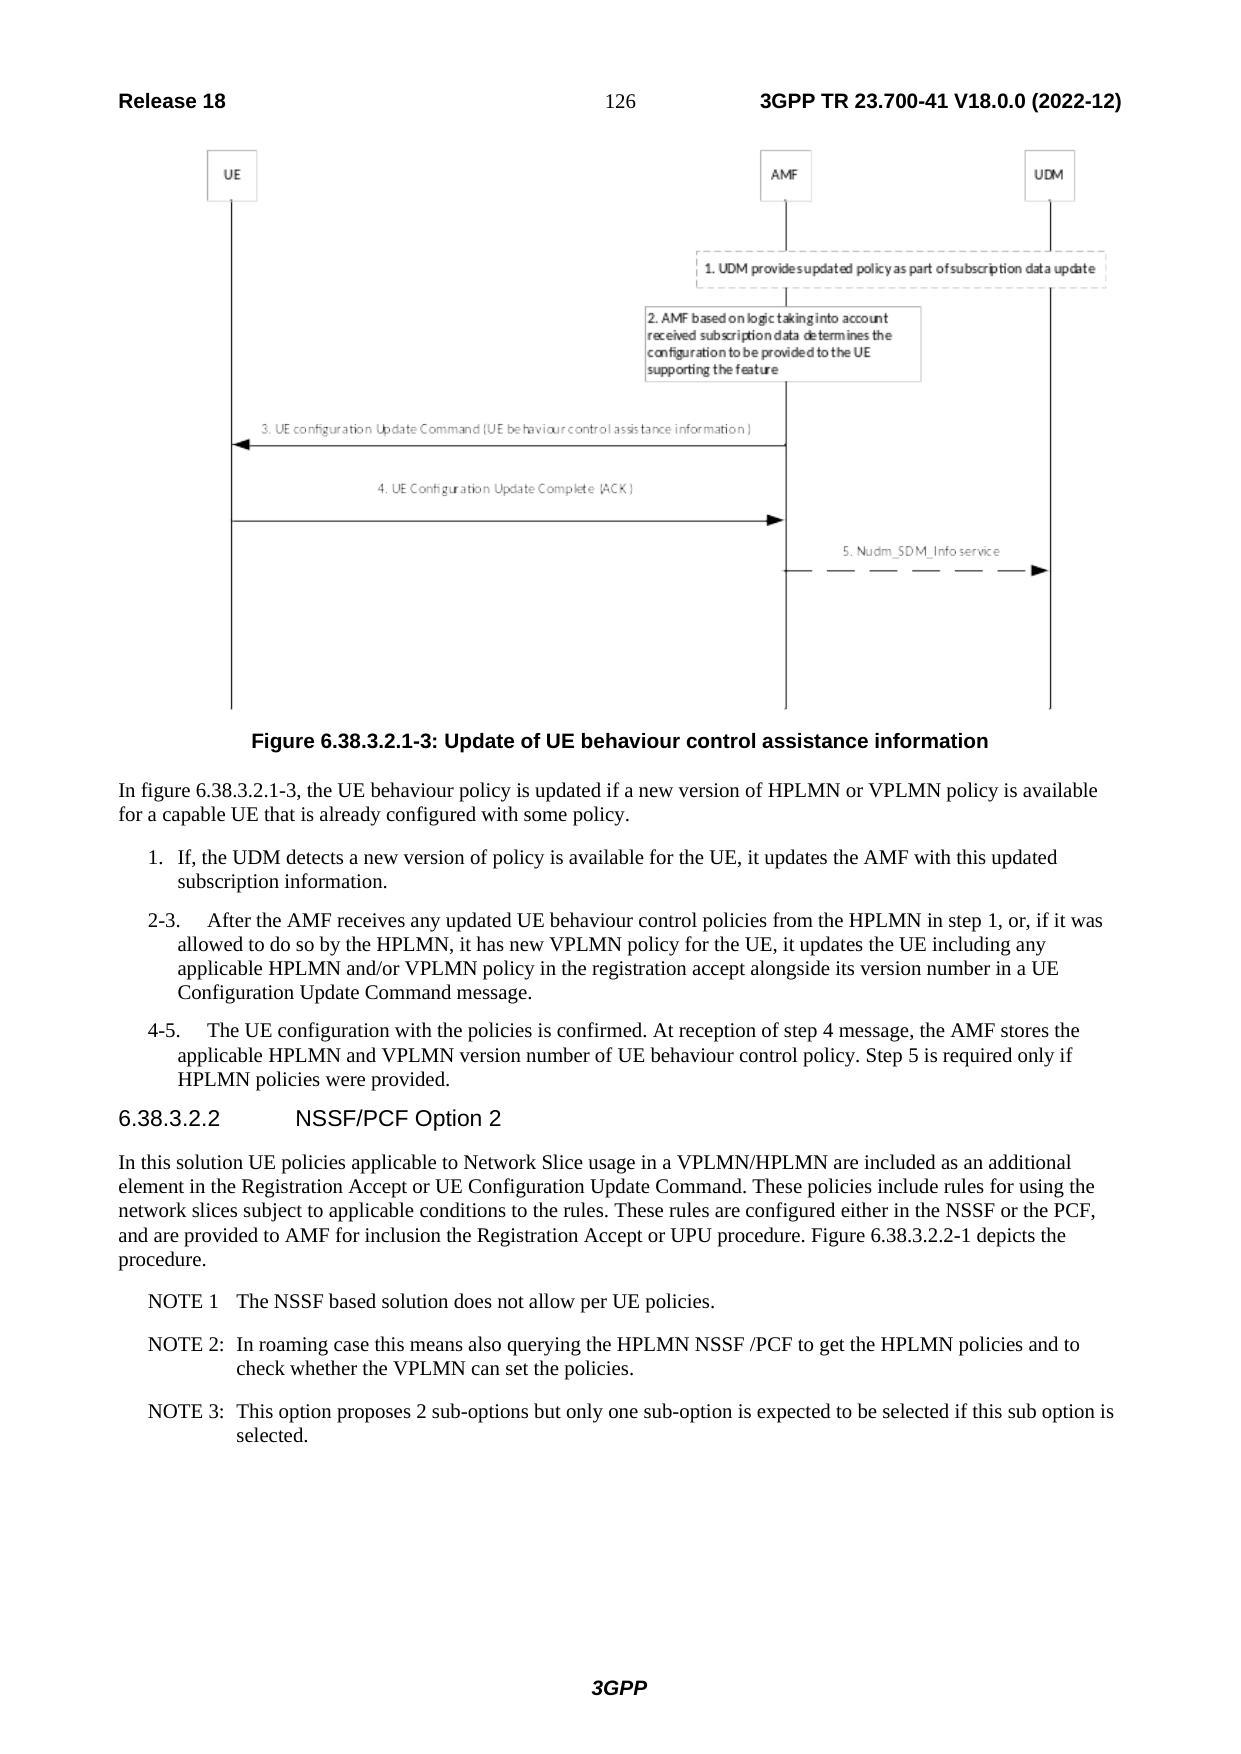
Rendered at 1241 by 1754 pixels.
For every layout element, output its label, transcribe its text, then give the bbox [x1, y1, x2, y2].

text In this solution UE policies applicable to Network Slice usage in a VPLMN/HPLMN are included as an additional element in the Registration Accept or UE Configuration Update Command. These policies include rules for using the network slices subject to applicable conditions to the rules. These rules are configured either in the NSSF or the PCF, and are provided to AMF for inclusion the Registration Accept or UPU procedure. Figure 6.38.3.2.2-1 depicts the procedure. [118, 1150, 1122, 1271]
subtitle 6.38.3.2.2 NSSF/PCF Option 2 [118, 1105, 1122, 1132]
text 4-5. The UE configuration with the policies is confirmed. At reception of step 4 message, the AMF stores the applicable HPLMN and VPLMN version number of UE behaviour control policy. Step 5 is required only if HPLMN policies were provided. [148, 1018, 1122, 1091]
text NOTE 2: In roaming case this means also querying the HPLMN NSSF /PCF to get the HPLMN policies and to check whether the VPLMN can set the policies. [148, 1332, 1122, 1380]
text In figure 6.38.3.2.1-3, the UE behaviour policy is updated if a new version of HPLMN or VPLMN policy is available for a capable UE that is already configured with some policy. [118, 778, 1122, 826]
text 1. If, the UDM detects a new version of policy is available for the UE, it updates the AMF with this updated subscription information. [148, 845, 1122, 893]
text 2-3. After the AMF receives any updated UE behaviour control policies from the HPLMN in step 1, or, if it was allowed to do so by the HPLMN, it has new VPLMN policy for the UE, it updates the UE including any applicable HPLMN and/or VPLMN policy in the registration accept alongside its version number in a UE Configuration Update Command message. [148, 908, 1122, 1004]
text NOTE 1 The NSSF based solution does not allow per UE policies. [148, 1289, 1122, 1313]
text NOTE 3: This option proposes 2 sub-options but only one sub-option is expected to be selected if this sub option is selected. [148, 1399, 1122, 1447]
text Figure 6.38.3.2.1-3: Update of UE behaviour control assistance information [118, 729, 1122, 753]
